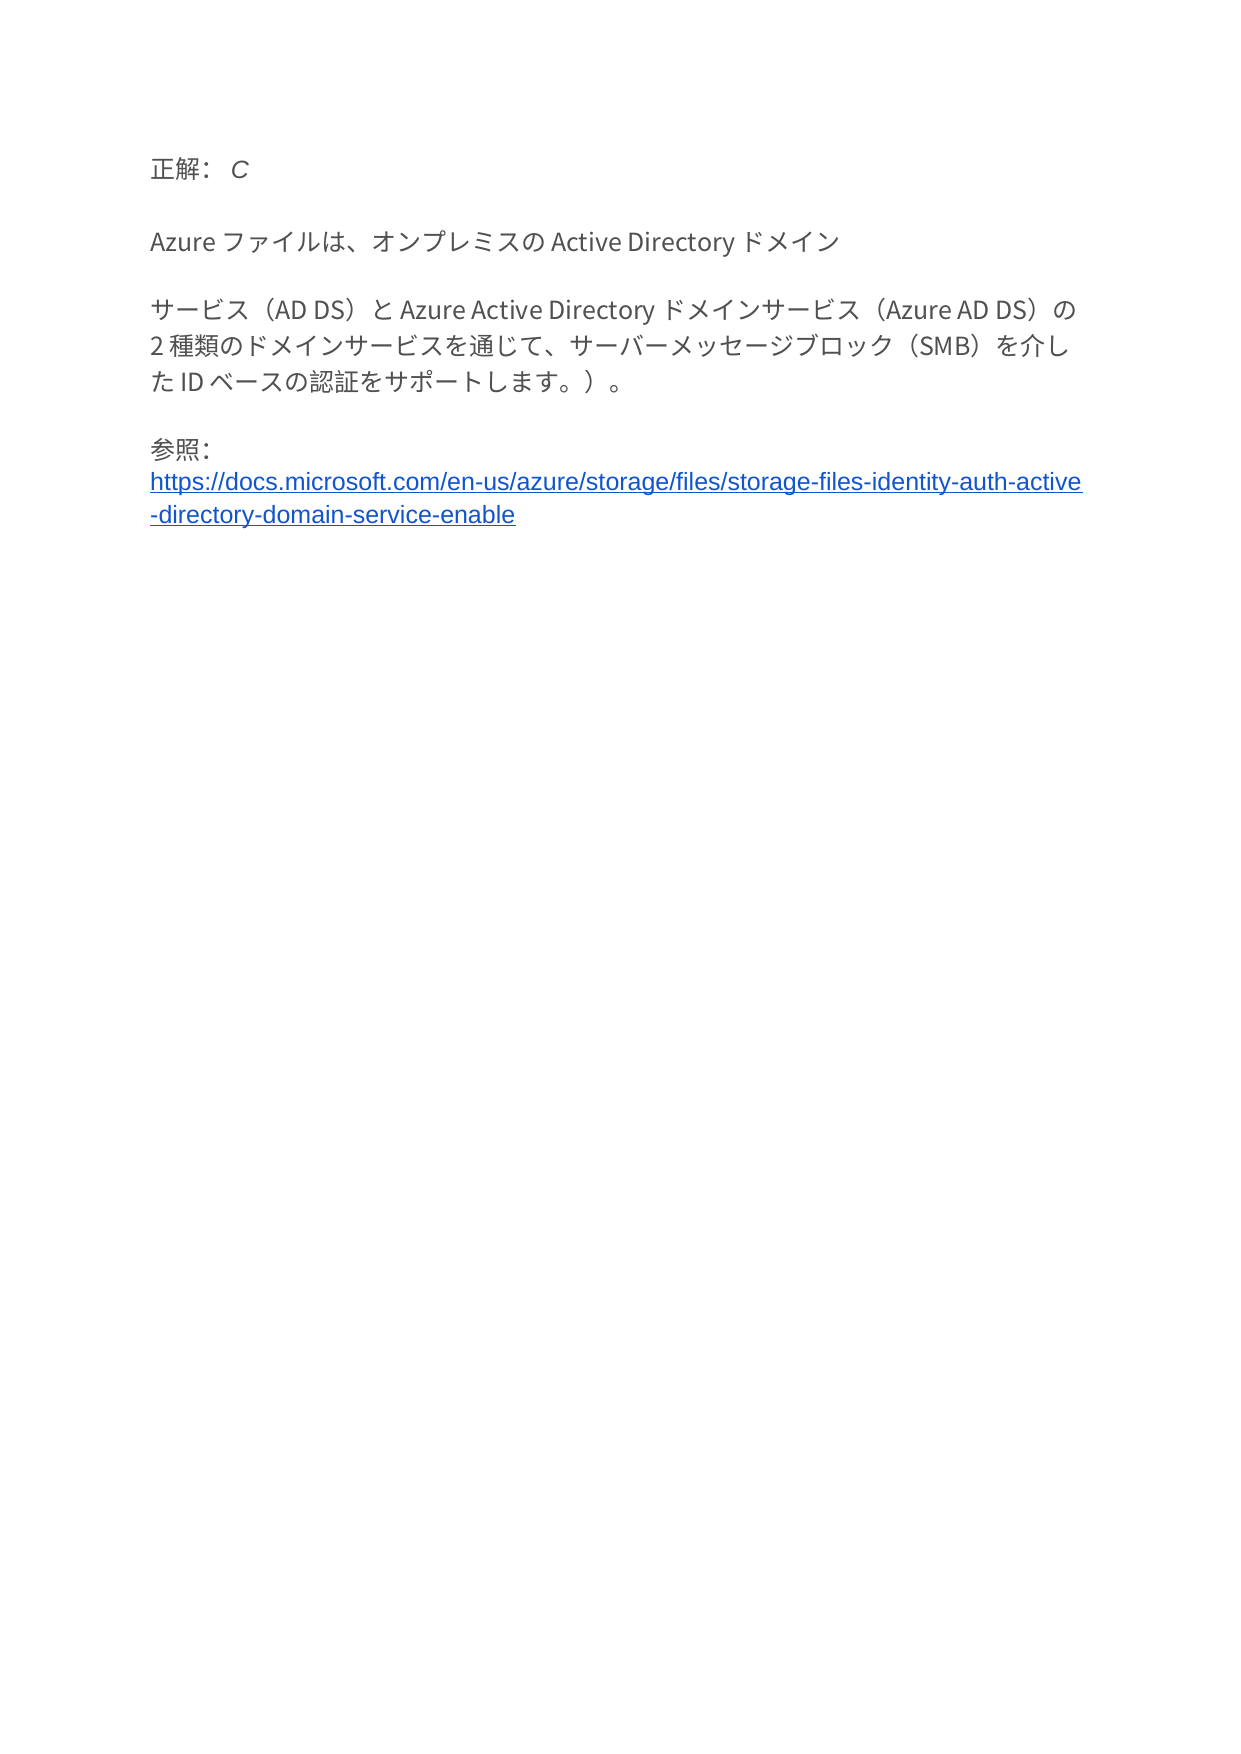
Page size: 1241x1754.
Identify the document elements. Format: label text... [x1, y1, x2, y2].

text 参照： [150, 430, 1090, 467]
text 正解： C [150, 150, 1090, 186]
text Azureファイルは、オンプレミスのActive Directoryドメイン [150, 223, 1090, 259]
text https://docs.microsoft.com/en-us/azure/storage/files/storage-files-identity-auth-active-directory-domain-service-enable [150, 467, 1090, 528]
text サービス（AD DS）とAzure Active Directoryドメインサービス（Azure AD DS）の2種類のドメインサービスを通じて、サーバーメッセージブロック（SMB）を介したIDベースの認証をサポートします。）。 [150, 290, 1090, 399]
